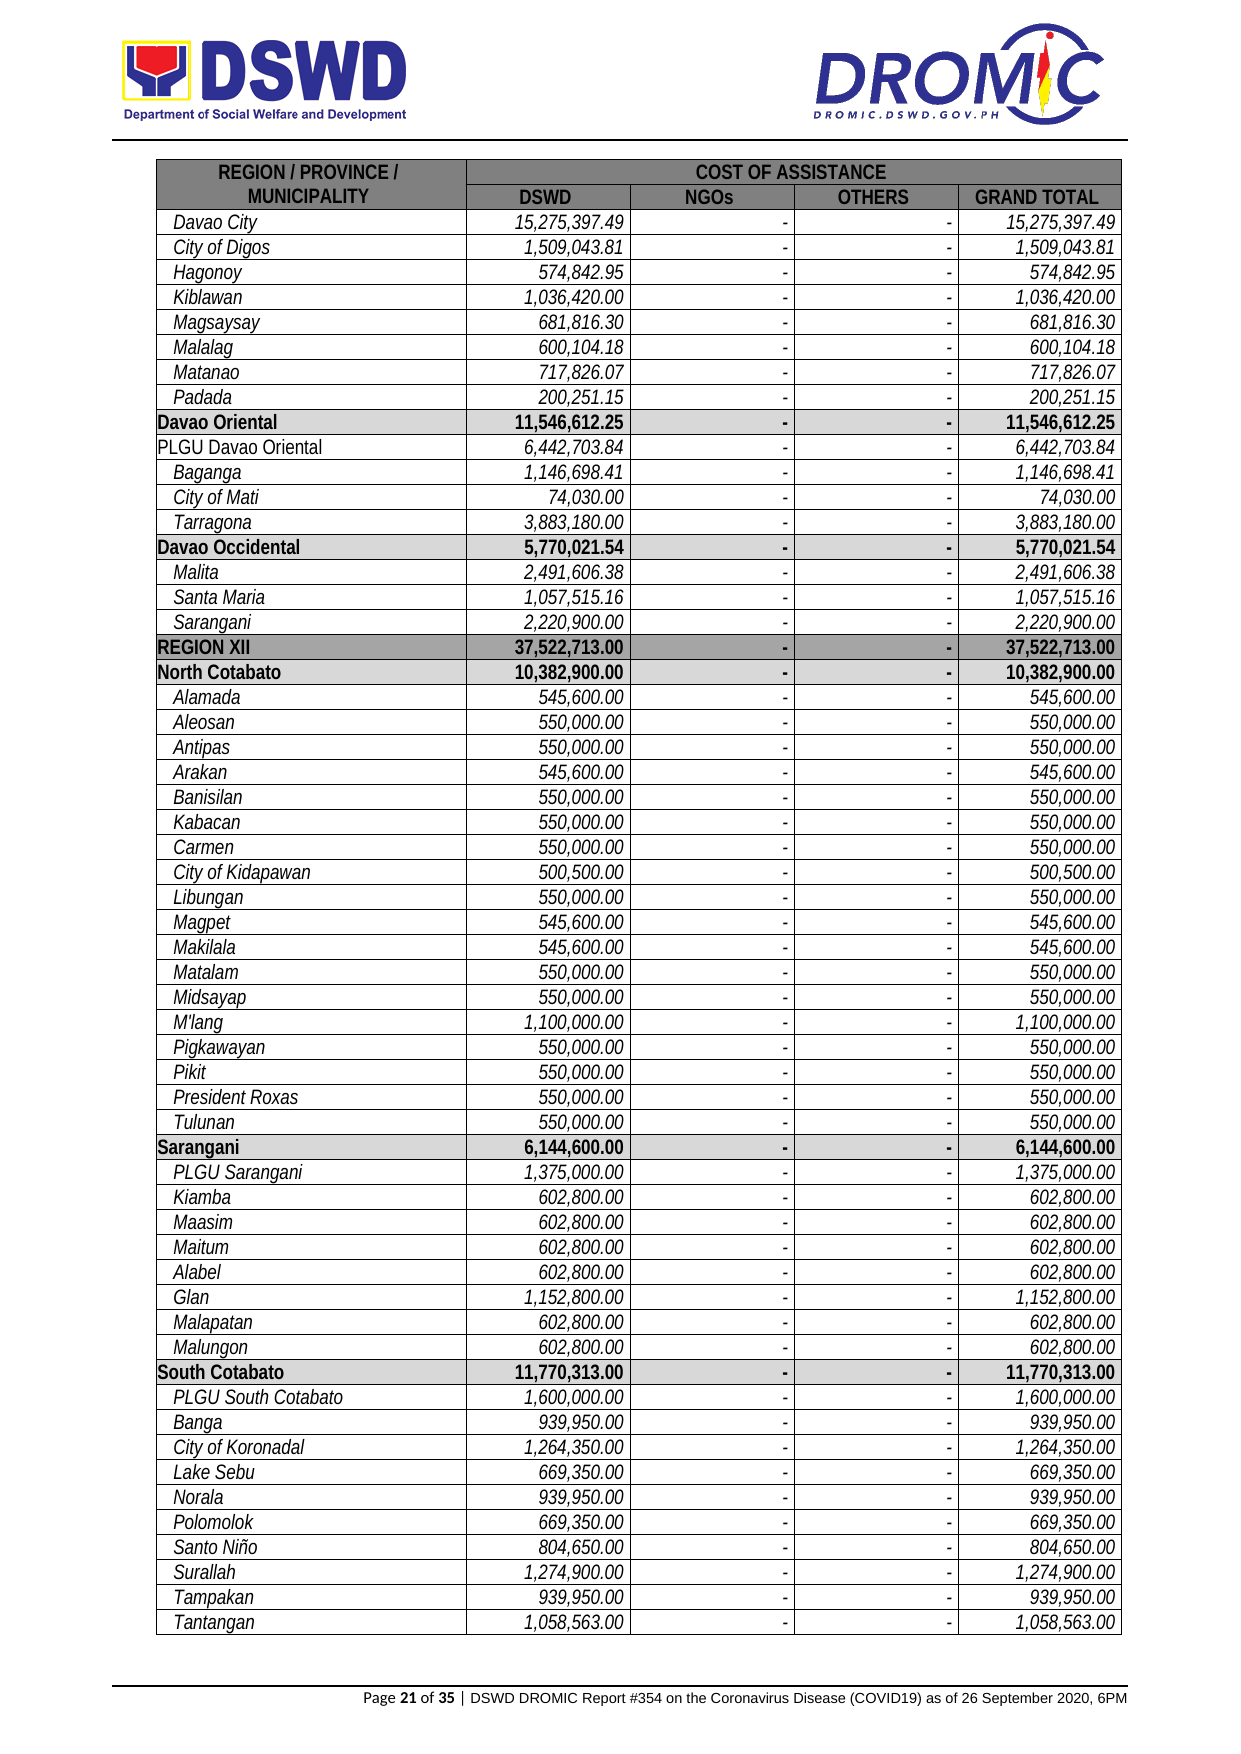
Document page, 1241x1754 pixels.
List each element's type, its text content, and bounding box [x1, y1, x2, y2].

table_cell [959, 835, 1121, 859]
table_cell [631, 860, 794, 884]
table_header COST OF ASSISTANCE [467, 160, 1121, 184]
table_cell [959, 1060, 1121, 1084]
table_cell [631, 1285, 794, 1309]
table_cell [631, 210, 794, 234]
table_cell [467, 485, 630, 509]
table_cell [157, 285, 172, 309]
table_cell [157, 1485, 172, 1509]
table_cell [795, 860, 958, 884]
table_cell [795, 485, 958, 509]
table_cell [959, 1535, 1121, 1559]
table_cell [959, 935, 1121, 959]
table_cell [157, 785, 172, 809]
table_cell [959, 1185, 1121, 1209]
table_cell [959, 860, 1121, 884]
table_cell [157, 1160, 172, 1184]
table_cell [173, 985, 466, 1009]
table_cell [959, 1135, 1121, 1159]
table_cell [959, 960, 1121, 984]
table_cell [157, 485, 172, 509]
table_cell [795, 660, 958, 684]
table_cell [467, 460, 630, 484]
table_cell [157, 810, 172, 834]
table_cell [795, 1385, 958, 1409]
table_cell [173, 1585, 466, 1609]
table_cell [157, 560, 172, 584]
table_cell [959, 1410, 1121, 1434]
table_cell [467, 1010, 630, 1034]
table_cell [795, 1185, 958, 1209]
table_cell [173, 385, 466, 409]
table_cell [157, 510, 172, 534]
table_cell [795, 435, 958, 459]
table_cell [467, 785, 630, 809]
table_cell GRAND TOTAL [959, 185, 1121, 209]
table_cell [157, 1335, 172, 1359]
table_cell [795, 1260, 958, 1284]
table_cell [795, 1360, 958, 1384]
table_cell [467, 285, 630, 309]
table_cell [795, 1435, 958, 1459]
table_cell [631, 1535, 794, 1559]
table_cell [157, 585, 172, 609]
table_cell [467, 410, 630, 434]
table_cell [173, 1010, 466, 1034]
table_cell OTHERS [795, 185, 958, 209]
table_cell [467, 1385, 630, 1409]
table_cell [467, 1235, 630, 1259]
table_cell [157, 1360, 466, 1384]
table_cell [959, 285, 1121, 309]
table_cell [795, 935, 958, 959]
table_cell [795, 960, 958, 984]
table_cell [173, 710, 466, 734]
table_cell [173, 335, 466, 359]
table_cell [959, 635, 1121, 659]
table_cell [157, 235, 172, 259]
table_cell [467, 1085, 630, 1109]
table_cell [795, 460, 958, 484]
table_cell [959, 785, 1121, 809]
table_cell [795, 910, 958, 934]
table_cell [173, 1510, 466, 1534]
picture [781, 23, 1133, 125]
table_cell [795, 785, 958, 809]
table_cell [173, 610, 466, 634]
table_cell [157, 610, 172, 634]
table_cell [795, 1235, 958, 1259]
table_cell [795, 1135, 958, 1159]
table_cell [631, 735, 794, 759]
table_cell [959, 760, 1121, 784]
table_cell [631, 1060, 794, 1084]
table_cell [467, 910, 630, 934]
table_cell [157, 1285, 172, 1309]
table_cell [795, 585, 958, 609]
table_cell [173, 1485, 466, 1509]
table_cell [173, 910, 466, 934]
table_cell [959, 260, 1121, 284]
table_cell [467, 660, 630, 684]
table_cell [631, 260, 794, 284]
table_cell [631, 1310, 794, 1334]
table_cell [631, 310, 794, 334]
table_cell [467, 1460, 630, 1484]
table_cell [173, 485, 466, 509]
table_header REGION / PROVINCE / MUNICIPALITY [157, 160, 466, 209]
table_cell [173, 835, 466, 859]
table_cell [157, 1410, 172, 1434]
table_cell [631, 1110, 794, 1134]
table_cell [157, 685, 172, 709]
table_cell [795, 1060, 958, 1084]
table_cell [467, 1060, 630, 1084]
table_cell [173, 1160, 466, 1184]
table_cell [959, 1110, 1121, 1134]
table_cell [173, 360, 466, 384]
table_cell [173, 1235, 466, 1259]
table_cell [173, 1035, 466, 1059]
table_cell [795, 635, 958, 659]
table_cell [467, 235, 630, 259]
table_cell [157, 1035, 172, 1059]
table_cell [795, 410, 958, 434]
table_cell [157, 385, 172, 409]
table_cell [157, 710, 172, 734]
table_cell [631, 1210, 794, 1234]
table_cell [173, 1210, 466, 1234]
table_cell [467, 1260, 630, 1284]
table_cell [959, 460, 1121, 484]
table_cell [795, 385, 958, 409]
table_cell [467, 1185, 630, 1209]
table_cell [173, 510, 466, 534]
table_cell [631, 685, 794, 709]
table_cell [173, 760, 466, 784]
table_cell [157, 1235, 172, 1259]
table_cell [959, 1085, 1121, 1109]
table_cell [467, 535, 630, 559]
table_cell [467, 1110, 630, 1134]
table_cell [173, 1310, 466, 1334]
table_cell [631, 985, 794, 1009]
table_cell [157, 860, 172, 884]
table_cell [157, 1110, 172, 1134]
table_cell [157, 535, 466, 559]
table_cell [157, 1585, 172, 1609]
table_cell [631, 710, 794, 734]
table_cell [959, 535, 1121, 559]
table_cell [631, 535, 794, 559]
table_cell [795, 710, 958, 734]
picture [112, 37, 416, 125]
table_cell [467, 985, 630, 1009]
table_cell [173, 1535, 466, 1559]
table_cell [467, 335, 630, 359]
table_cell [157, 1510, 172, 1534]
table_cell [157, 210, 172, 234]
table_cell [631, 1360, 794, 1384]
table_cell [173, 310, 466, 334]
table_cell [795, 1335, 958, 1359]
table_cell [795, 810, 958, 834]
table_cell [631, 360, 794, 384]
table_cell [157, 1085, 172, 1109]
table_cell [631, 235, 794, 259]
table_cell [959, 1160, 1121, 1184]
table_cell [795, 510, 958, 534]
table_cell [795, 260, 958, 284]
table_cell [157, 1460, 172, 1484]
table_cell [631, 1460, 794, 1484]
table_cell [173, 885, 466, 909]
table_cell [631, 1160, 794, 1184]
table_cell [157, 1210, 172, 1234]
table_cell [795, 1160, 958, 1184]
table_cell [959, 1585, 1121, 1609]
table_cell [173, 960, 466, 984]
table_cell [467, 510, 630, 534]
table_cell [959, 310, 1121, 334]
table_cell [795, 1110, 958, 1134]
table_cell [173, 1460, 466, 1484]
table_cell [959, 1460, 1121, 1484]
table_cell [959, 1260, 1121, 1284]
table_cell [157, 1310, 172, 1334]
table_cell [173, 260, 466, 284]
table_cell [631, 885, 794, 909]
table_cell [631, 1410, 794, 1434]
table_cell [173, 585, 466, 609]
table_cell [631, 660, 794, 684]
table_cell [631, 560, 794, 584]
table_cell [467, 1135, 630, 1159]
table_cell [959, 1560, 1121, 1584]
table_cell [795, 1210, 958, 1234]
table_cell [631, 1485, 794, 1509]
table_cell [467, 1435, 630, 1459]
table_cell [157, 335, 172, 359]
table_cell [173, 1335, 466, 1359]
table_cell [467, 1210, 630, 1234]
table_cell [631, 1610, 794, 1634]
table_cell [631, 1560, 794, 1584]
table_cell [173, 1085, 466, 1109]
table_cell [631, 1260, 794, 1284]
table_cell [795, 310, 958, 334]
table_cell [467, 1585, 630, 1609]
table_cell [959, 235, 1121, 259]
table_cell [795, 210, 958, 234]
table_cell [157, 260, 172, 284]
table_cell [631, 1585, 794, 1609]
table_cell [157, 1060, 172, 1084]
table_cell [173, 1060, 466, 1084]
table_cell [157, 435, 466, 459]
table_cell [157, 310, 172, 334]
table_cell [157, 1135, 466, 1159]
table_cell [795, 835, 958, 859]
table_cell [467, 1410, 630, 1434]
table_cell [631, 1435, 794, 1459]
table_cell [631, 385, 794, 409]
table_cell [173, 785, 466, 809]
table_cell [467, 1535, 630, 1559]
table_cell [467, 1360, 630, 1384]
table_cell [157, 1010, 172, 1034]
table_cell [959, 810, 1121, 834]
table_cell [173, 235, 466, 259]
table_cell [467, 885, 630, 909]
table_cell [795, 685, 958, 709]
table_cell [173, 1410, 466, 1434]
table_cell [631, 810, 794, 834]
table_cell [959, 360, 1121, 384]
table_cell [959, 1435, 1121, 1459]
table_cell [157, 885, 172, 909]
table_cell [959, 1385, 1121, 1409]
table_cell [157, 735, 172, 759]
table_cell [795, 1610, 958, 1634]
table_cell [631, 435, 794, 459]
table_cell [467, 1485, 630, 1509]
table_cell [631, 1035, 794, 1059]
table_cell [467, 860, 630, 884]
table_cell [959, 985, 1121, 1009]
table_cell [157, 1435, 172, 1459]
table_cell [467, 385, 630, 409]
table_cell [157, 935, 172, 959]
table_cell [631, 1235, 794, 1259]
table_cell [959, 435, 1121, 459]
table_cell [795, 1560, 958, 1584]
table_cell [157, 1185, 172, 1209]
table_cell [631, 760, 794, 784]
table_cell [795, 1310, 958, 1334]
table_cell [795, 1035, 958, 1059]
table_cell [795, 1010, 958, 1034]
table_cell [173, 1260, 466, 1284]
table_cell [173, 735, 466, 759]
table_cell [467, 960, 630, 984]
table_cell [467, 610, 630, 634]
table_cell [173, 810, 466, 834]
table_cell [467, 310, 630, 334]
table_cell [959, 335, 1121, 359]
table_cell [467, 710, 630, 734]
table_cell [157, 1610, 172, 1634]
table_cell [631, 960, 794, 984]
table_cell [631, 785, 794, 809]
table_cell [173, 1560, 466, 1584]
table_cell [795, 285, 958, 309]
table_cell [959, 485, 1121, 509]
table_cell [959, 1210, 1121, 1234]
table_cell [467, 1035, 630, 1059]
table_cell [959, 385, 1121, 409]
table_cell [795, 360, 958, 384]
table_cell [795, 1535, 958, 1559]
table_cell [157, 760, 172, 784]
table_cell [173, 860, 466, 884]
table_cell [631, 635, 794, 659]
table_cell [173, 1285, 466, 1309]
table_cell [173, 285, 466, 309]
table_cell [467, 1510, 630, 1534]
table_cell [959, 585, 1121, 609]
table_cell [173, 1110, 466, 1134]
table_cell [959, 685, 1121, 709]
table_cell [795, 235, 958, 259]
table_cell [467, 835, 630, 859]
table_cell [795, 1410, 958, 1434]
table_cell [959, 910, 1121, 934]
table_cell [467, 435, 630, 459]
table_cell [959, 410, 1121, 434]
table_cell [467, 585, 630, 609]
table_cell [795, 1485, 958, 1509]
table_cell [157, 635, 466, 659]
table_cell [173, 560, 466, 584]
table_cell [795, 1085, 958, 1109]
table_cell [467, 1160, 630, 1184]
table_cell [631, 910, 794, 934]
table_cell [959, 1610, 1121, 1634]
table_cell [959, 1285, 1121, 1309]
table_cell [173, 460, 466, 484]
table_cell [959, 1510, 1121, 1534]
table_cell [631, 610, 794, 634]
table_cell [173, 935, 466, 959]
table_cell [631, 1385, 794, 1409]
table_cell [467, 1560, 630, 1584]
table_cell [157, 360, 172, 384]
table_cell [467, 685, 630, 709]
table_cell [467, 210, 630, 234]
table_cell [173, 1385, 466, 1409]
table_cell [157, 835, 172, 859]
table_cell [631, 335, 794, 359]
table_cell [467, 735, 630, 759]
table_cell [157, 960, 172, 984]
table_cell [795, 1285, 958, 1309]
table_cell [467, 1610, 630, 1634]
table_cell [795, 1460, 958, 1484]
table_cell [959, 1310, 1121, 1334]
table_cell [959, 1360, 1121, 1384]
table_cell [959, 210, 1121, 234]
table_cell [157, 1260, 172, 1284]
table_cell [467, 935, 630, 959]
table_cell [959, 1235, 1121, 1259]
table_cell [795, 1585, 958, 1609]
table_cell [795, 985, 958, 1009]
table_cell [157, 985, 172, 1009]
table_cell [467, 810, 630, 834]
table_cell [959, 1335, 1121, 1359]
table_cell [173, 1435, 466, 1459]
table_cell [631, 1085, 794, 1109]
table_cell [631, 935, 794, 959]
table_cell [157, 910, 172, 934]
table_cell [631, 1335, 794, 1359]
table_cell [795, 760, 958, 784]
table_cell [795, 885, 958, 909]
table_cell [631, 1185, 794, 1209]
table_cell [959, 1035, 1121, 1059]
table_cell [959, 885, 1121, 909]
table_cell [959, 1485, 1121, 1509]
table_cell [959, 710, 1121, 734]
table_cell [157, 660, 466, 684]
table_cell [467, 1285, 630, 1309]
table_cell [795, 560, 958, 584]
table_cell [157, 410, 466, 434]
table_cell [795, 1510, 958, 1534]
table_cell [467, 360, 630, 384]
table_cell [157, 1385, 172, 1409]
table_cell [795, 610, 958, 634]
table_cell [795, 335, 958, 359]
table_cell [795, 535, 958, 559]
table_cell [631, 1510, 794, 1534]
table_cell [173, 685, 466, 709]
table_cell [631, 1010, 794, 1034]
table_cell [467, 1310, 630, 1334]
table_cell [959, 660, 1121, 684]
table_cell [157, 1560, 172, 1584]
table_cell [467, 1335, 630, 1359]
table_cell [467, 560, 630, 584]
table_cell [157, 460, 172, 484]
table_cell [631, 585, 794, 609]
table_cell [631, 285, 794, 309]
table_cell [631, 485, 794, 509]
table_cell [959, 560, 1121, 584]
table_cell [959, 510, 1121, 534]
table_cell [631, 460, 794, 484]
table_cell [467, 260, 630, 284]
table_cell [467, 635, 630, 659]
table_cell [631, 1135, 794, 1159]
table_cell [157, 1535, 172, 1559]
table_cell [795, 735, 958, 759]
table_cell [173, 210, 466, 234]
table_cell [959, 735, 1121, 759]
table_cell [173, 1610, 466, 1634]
table_cell DSWD [467, 185, 630, 209]
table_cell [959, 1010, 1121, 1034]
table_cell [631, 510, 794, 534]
table_cell NGOs [631, 185, 794, 209]
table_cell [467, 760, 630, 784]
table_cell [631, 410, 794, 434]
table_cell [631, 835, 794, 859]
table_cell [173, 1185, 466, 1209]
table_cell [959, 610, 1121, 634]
